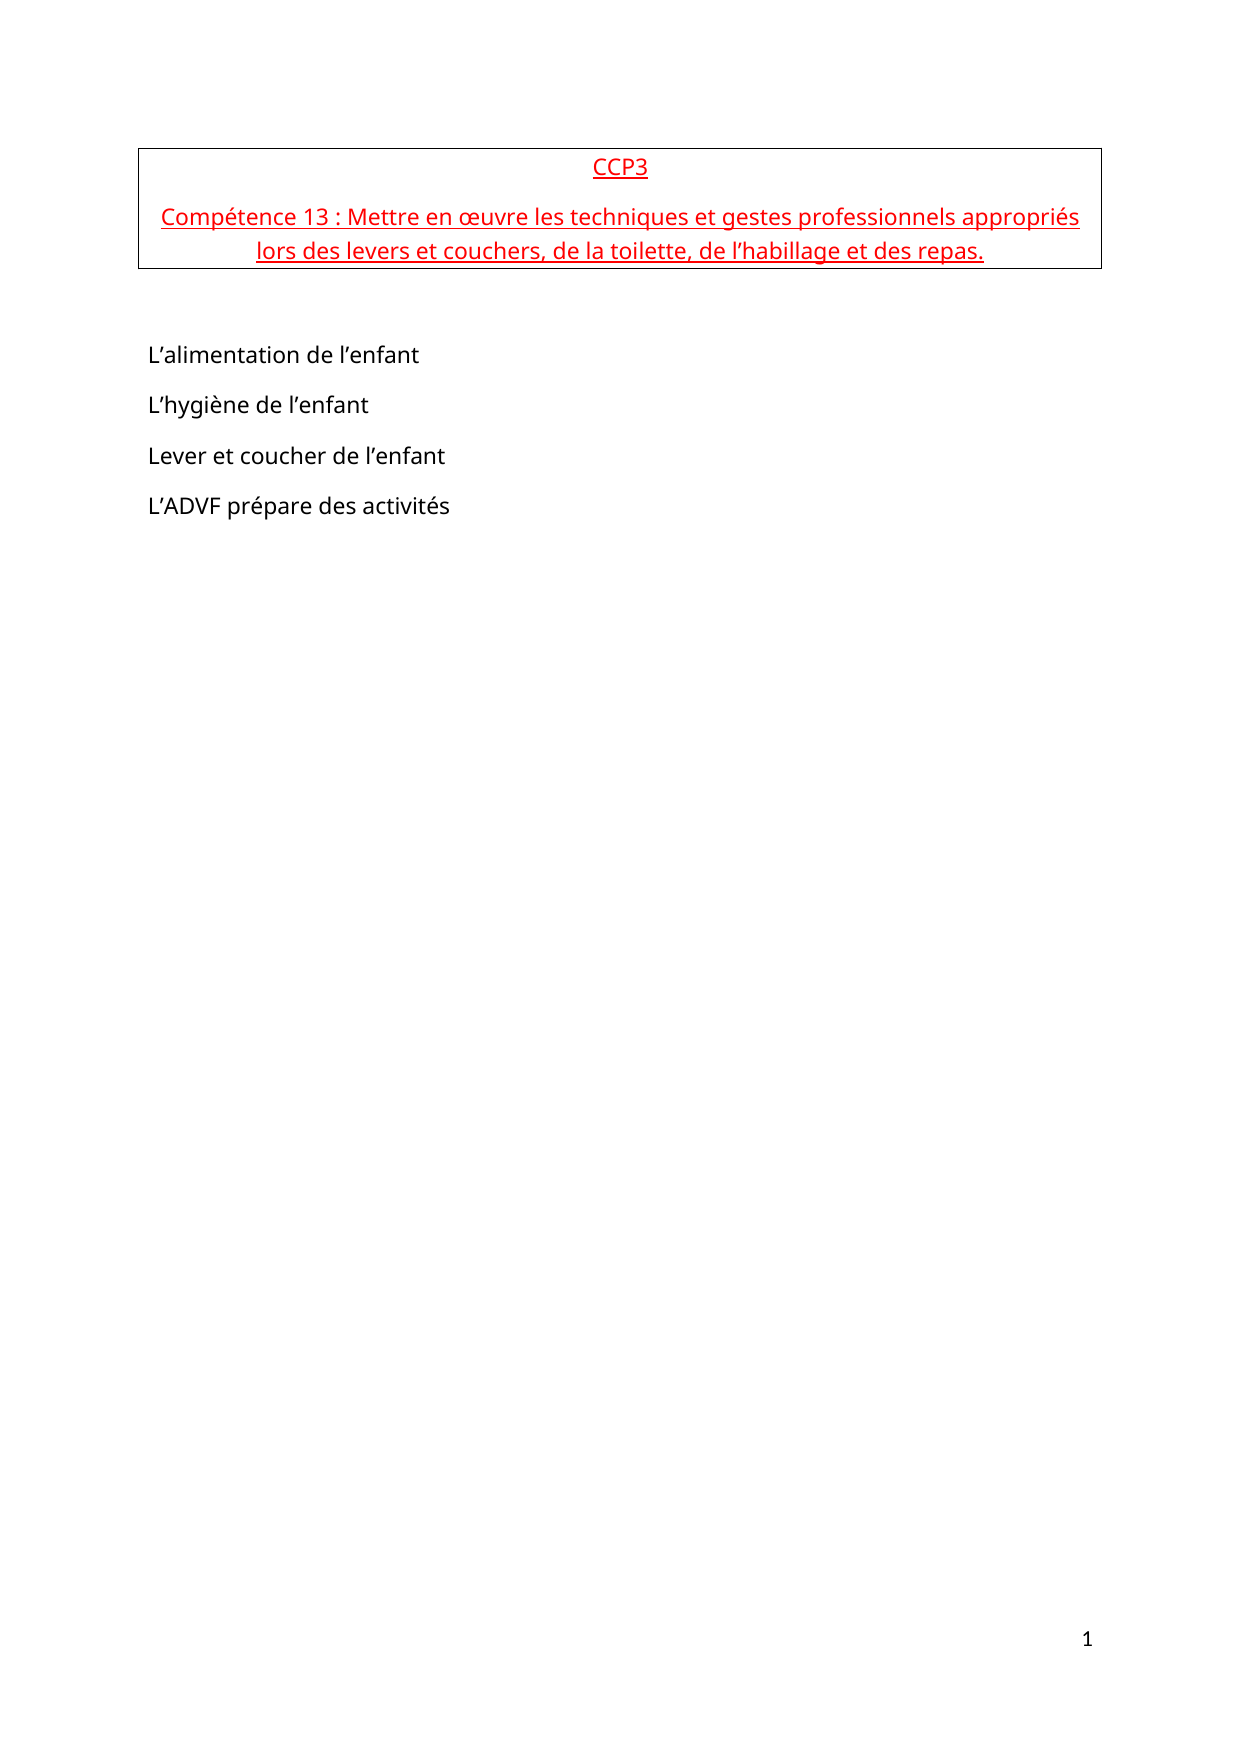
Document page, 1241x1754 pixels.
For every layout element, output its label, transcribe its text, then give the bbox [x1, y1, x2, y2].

text L’alimentation de l’enfant [148, 339, 1093, 370]
text L’hygiène de l’enfant [148, 389, 1093, 421]
text CCP3 [139, 149, 1101, 182]
text L’ADVF prépare des activités [148, 490, 1093, 521]
text Compétence 13 : Mettre en œuvre les techniques et gestes professionnels appropriés lors des levers et couchers, de la toilette, de l’habillage et des repas. [139, 198, 1101, 268]
text Lever et coucher de l’enfant [148, 440, 1093, 471]
